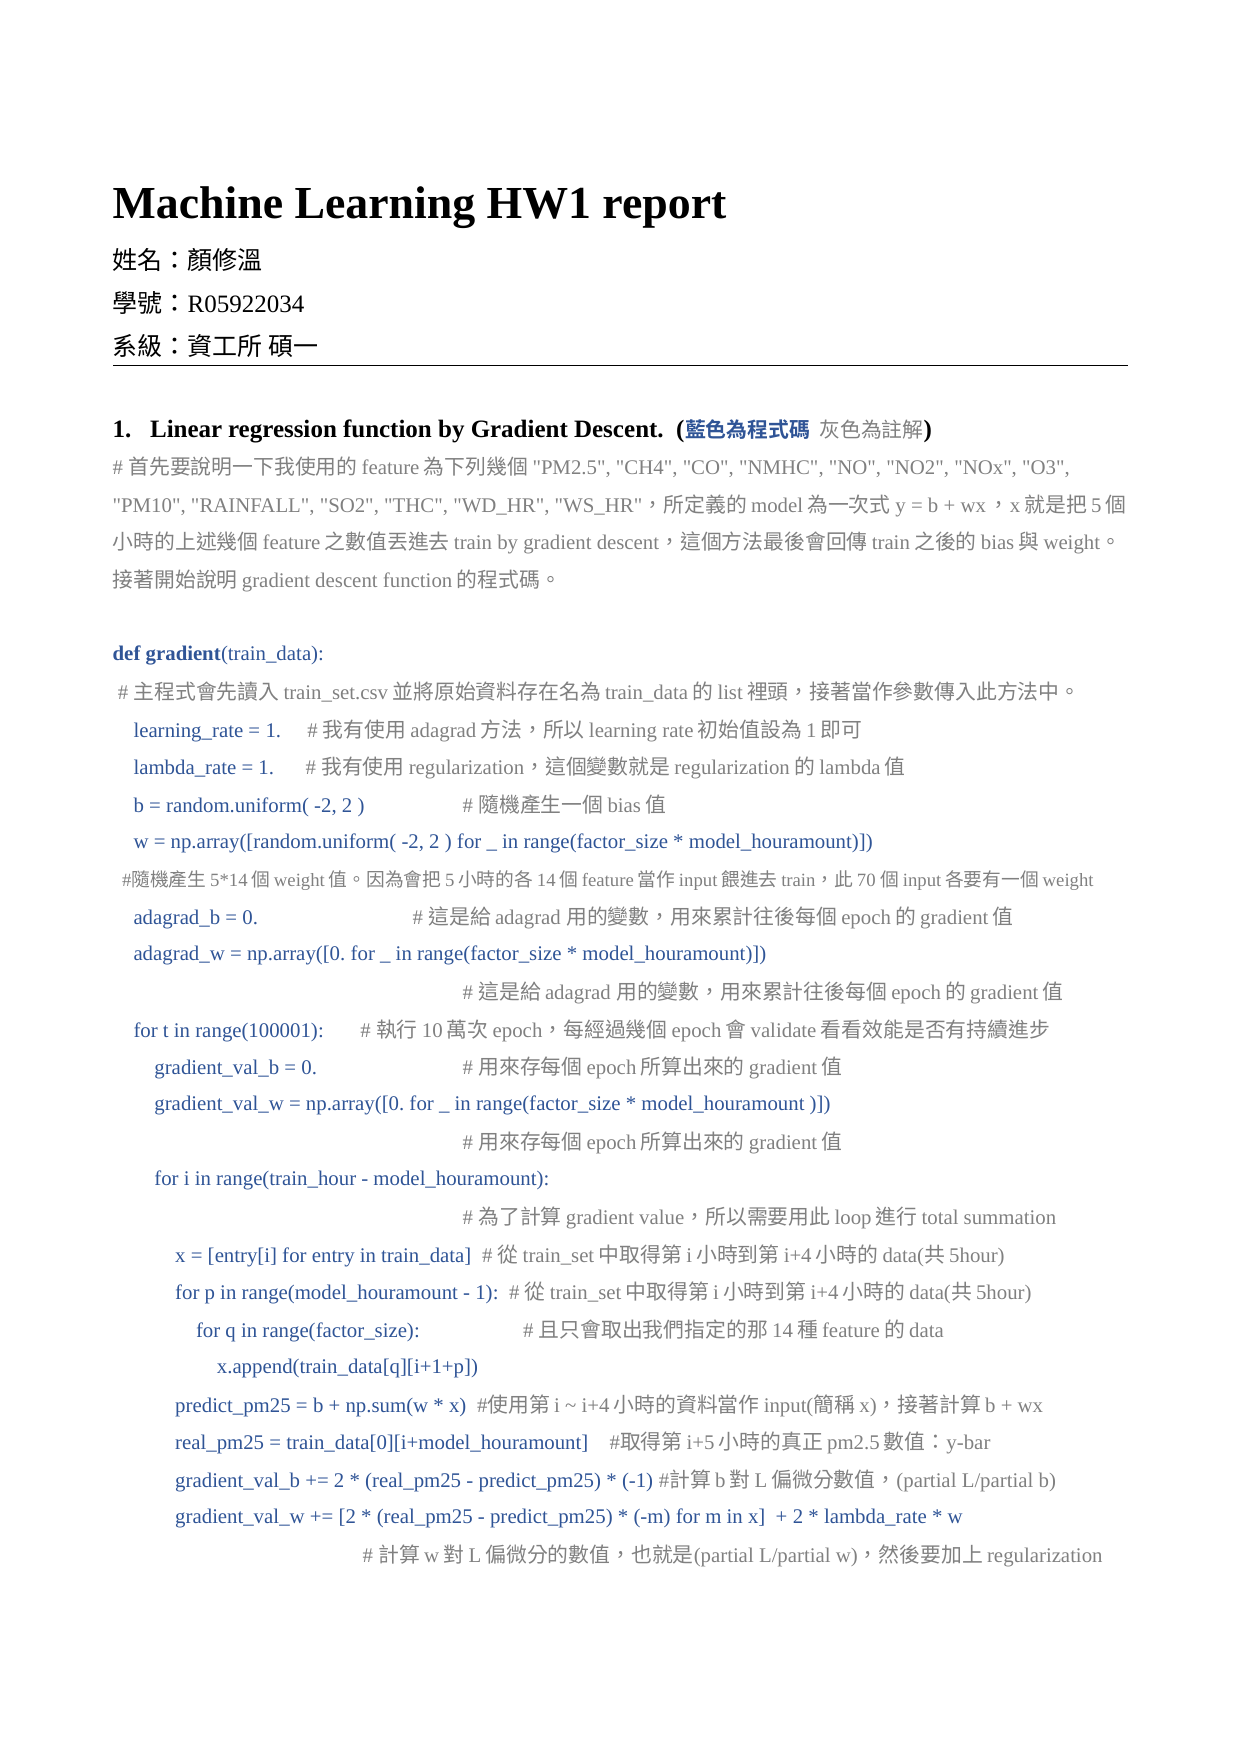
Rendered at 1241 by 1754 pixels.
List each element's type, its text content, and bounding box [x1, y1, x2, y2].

text # 為了計算gradient value，所以需要用此loop進行total summation [412, 1197, 1128, 1234]
text adagrad_w = np.array([0. for _ in range(factor_size * model_houramount)]) [112, 934, 1128, 972]
text # 計算w對L偏微分的數值，也就是(partial L/partial w)，然後要加上regularization [112, 1534, 1128, 1572]
text 系級：資工所 碩一 [112, 325, 1128, 366]
text gradient_val_w += [2 * (real_pm25 - predict_pm25) * (-m) for m in x] + 2 * lambda_rate * w [112, 1497, 1128, 1534]
text gradient_val_b += 2 * (real_pm25 - predict_pm25) * (-1) #計算b對L偏微分數值，(partial L/partial b) [112, 1459, 1128, 1497]
list Linear regression function by Gradient Descent. (藍色為程式碼 灰色為註解) [112, 409, 1128, 447]
text gradient_val_w = np.array([0. for _ in range(factor_size * model_houramount )]) [112, 1084, 1128, 1122]
text for p in range(model_houramount - 1): # 從train_set中取得第i小時到第i+4小時的data(共5hour) [112, 1272, 1128, 1309]
text #隨機產生5*14個weight值。因為會把5小時的各14個feature當作input餵進去train，此70 個input各要有一個weight [112, 859, 1128, 897]
text for i in range(train_hour - model_houramount): [112, 1159, 1128, 1197]
text 姓名：顏修溫 [112, 239, 1128, 277]
text for q in range(factor_size): # 且只會取出我們指定的那14種feature的data [112, 1309, 1128, 1347]
text 學號：R05922034 [112, 282, 1128, 320]
text x.append(train_data[q][i+1+p]) [112, 1347, 1128, 1384]
text x = [entry[i] for entry in train_data] # 從train_set中取得第i小時到第i+4小時的data(共5hour) [112, 1234, 1128, 1272]
text real_pm25 = train_data[0][i+model_houramount] #取得第i+5小時的真正pm2.5數值：y-bar [112, 1422, 1128, 1459]
text def gradient(train_data): [112, 634, 1128, 672]
text # 用來存每個epoch所算出來的gradient值 [112, 1122, 1128, 1159]
text learning_rate = 1. # 我有使用adagrad方法，所以learning rate初始值設為1即可 [112, 709, 1128, 747]
text predict_pm25 = b + np.sum(w * x) #使用第i ~ i+4小時的資料當作input(簡稱x)，接著計算b + wx [112, 1384, 1128, 1422]
text gradient_val_b = 0. # 用來存每個epoch所算出來的gradient值 [112, 1047, 1128, 1084]
text for t in range(100001): # 執行10萬次epoch，每經過幾個epoch會validate看看效能是否有持續進步 [112, 1009, 1128, 1047]
text # 這是給adagrad 用的變數，用來累計往後每個epoch的gradient值 [112, 972, 1128, 1009]
text b = random.uniform( -2, 2 ) # 隨機產生一個bias值 [112, 784, 1128, 822]
text Machine Learning HW1 report [112, 164, 1128, 239]
text w = np.array([random.uniform( -2, 2 ) for _ in range(factor_size * model_houramount)]) [112, 822, 1128, 859]
text # 首先要說明一下我使用的feature為下列幾個 "PM2.5", "CH4", "CO", "NMHC", "NO", "NO2", "NOx", "O3", "PM10", "RAINFALL", "SO2", "THC", "WD_HR", "WS_HR"，所定義的model為一次式 y = b + wx ，x就是把5個小時的上述幾個feature之數值丟進去train by gradient descent，這個方法最後會回傳train之後的bias與weight。接著開始說明gradient descent function的程式碼。 [112, 447, 1128, 597]
text # 主程式會先讀入train_set.csv並將原始資料存在名為train_data的list裡頭，接著當作參數傳入此方法中。 [112, 672, 1128, 709]
text lambda_rate = 1. # 我有使用regularization，這個變數就是regularization的lambda值 [112, 747, 1128, 784]
text adagrad_b = 0. # 這是給adagrad 用的變數，用來累計往後每個epoch的gradient值 [112, 897, 1128, 934]
